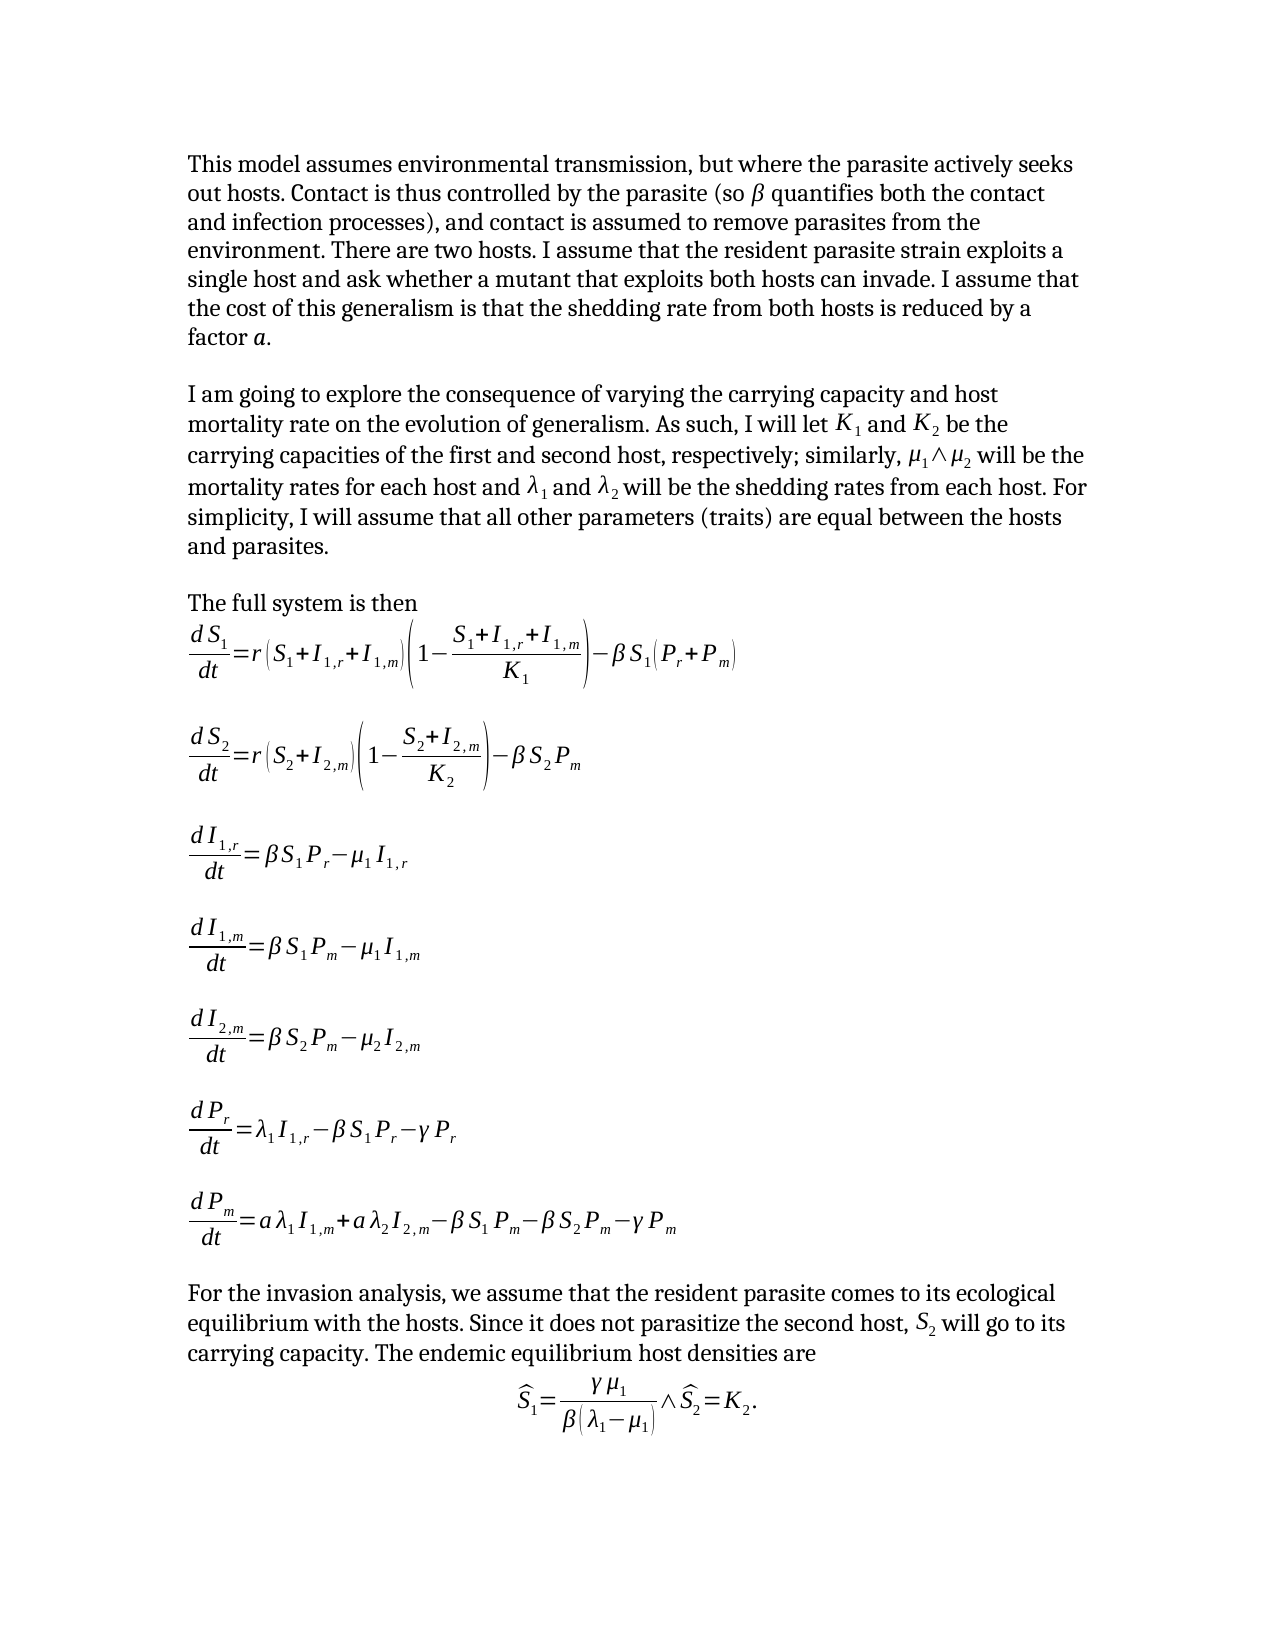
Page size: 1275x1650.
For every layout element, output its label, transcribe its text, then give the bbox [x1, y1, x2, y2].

text For the invasion analysis, we assume that the resident parasite comes to its ecological equilibrium with the hosts. Since it does not parasitize the second host, will go to its carrying capacity. The endemic equilibrium host densities are [187, 1279, 1087, 1368]
text This model assumes environmental transmission, but where the parasite actively seeks out hosts. Contact is thus controlled by the parasite (so quantifies both the contact and infection processes), and contact is assumed to remove parasites from the environment. There are two hosts. I assume that the resident parasite strain exploits a single host and ask whether a mutant that exploits both hosts can invade. I assume that the cost of this generalism is that the shedding rate from both hosts is reduced by a factor a. [187, 150, 1087, 351]
text The full system is then [187, 589, 1087, 618]
text I am going to explore the consequence of varying the carrying capacity and host mortality rate on the evolution of generalism. As such, I will let and be the carrying capacities of the first and second host, respectively; similarly, will be the mortality rates for each host and and will be the shedding rates from each host. For simplicity, I will assume that all other parameters (traits) are equal between the hosts and parasites. [187, 380, 1087, 560]
